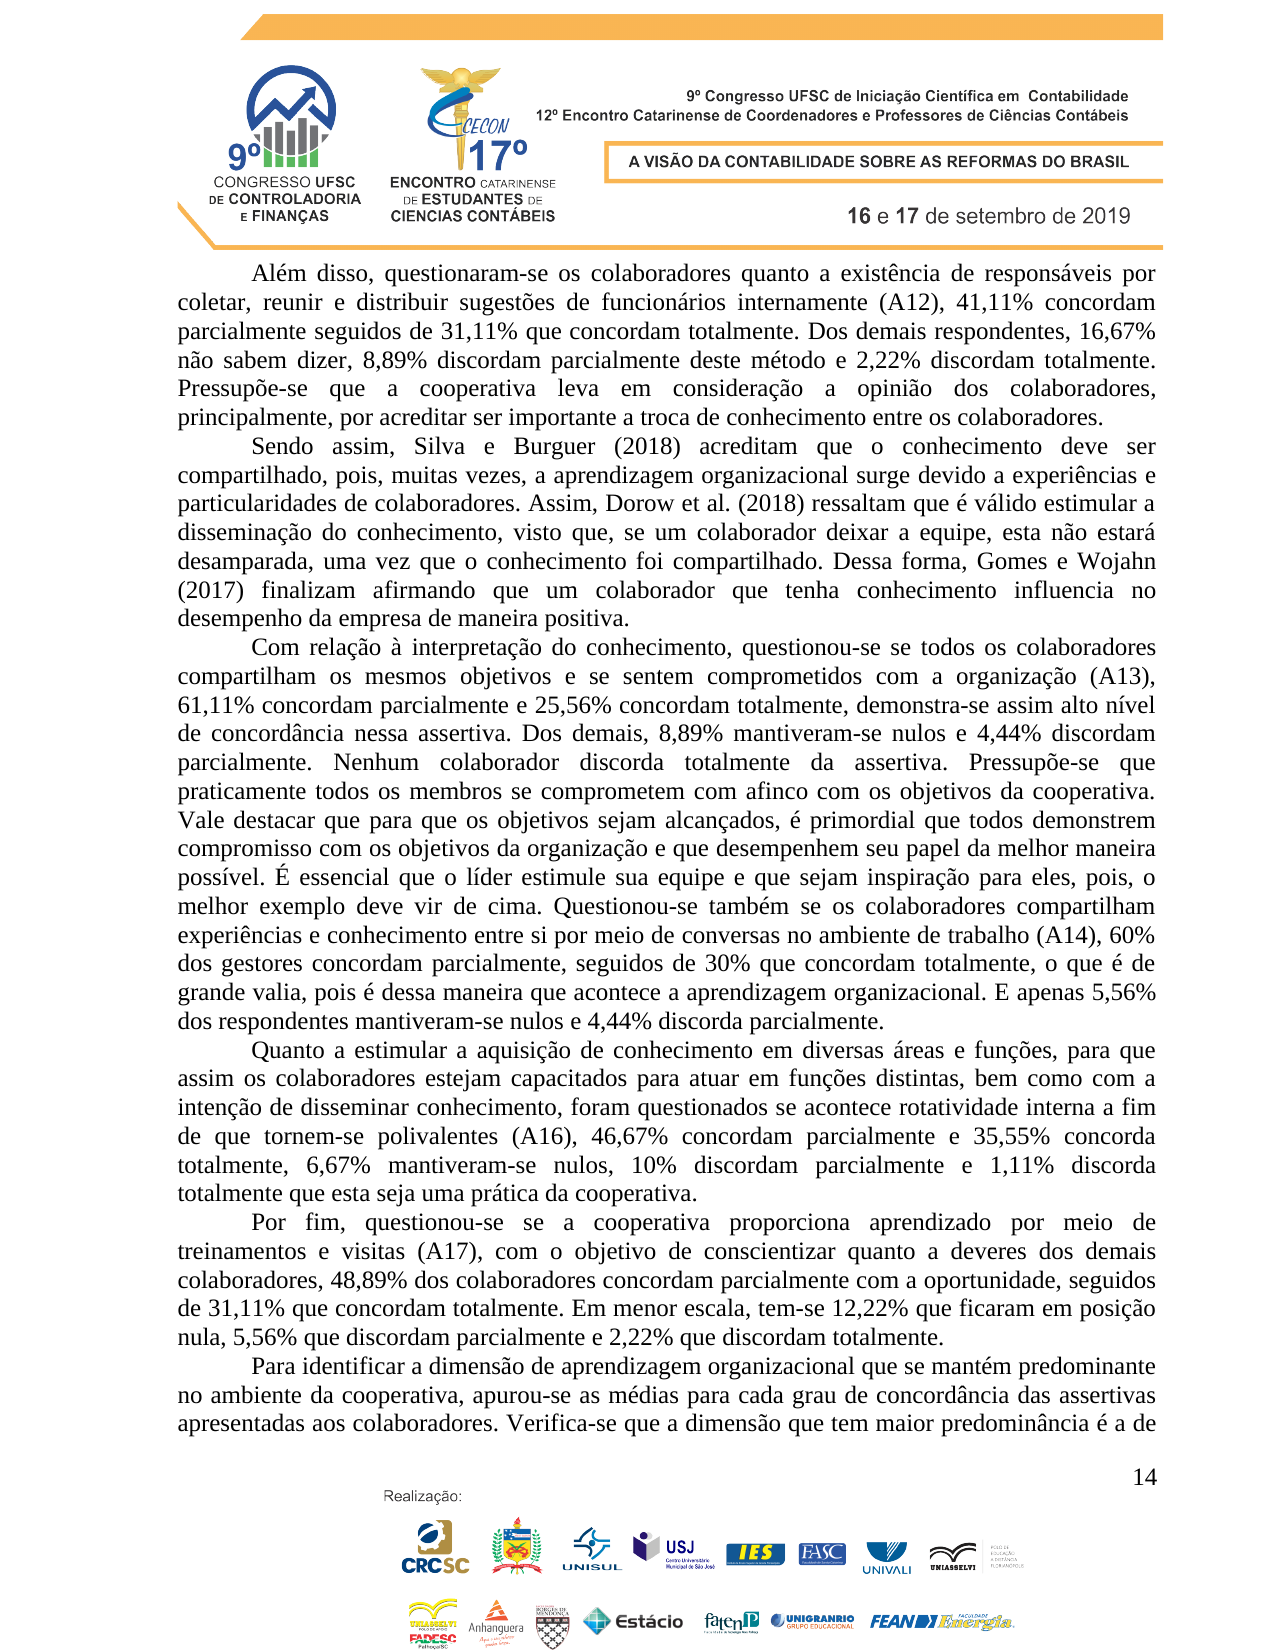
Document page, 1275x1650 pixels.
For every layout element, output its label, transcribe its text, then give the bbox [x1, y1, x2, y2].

text Sendo assim, Silva e Burguer (2018) acreditam que o conhecimento deve ser compartilhado, pois, muitas vezes, a aprendizagem organizacional surge devido a experiências e particularidades de colaboradores. Assim, Dorow et al. (2018) ressaltam que é válido estimular a disseminação do conhecimento, visto que, se um colaborador deixar a equipe, esta não estará desamparada, uma vez que o conhecimento foi compartilhado. Dessa forma, Gomes e Wojahn (2017) finalizam afirmando que um colaborador que tenha conhecimento influencia no desempenho da empresa de maneira positiva. [177, 431, 1157, 632]
text Por fim, questionou-se se a cooperativa proporciona aprendizado por meio de treinamentos e visitas (A17), com o objetivo de conscientizar quanto a deveres dos demais colaboradores, 48,89% dos colaboradores concordam parcialmente com a oportunidade, seguidos de 31,11% que concordam totalmente. Em menor escala, tem-se 12,22% que ficaram em posição nula, 5,56% que discordam parcialmente e 2,22% que discordam totalmente. [177, 1207, 1157, 1351]
text Quanto a estimular a aquisição de conhecimento em diversas áreas e funções, para que assim os colaboradores estejam capacitados para atuar em funções distintas, bem como com a intenção de disseminar conhecimento, foram questionados se acontece rotatividade interna a fim de que tornem-se polivalentes (A16), 46,67% concordam parcialmente e 35,55% concorda totalmente, 6,67% mantiveram-se nulos, 10% discordam parcialmente e 1,11% discorda totalmente que esta seja uma prática da cooperativa. [177, 1035, 1157, 1207]
picture [384, 1490, 1024, 1650]
text Com relação à interpretação do conhecimento, questionou-se se todos os colaboradores compartilham os mesmos objetivos e se sentem comprometidos com a organização (A13), 61,11% concordam parcialmente e 25,56% concordam totalmente, demonstra-se assim alto nível de concordância nessa assertiva. Dos demais, 8,89% mantiveram-se nulos e 4,44% discordam parcialmente. Nenhum colaborador discorda totalmente da assertiva. Pressupõe-se que praticamente todos os membros se comprometem com afinco com os objetivos da cooperativa. Vale destacar que para que os objetivos sejam alcançados, é primordial que todos demonstrem compromisso com os objetivos da organização e que desempenhem seu papel da melhor maneira possível. É essencial que o líder estimule sua equipe e que sejam inspiração para eles, pois, o melhor exemplo deve vir de cima. Questionou-se também se os colaboradores compartilham experiências e conhecimento entre si por meio de conversas no ambiente de trabalho (A14), 60% dos gestores concordam parcialmente, seguidos de 30% que concordam totalmente, o que é de grande valia, pois é dessa maneira que acontece a aprendizagem organizacional. E apenas 5,56% dos respondentes mantiveram-se nulos e 4,44% discorda parcialmente. [177, 632, 1157, 1035]
text Além disso, questionaram-se os colaboradores quanto a existência de responsáveis por coletar, reunir e distribuir sugestões de funcionários internamente (A12), 41,11% concordam parcialmente seguidos de 31,11% que concordam totalmente. Dos demais respondentes, 16,67% não sabem dizer, 8,89% discordam parcialmente deste método e 2,22% discordam totalmente. Pressupõe-se que a cooperativa leva em consideração a opinião dos colaboradores, principalmente, por acreditar ser importante a troca de conhecimento entre os colaboradores. [177, 259, 1157, 431]
picture [177, 14, 1164, 259]
